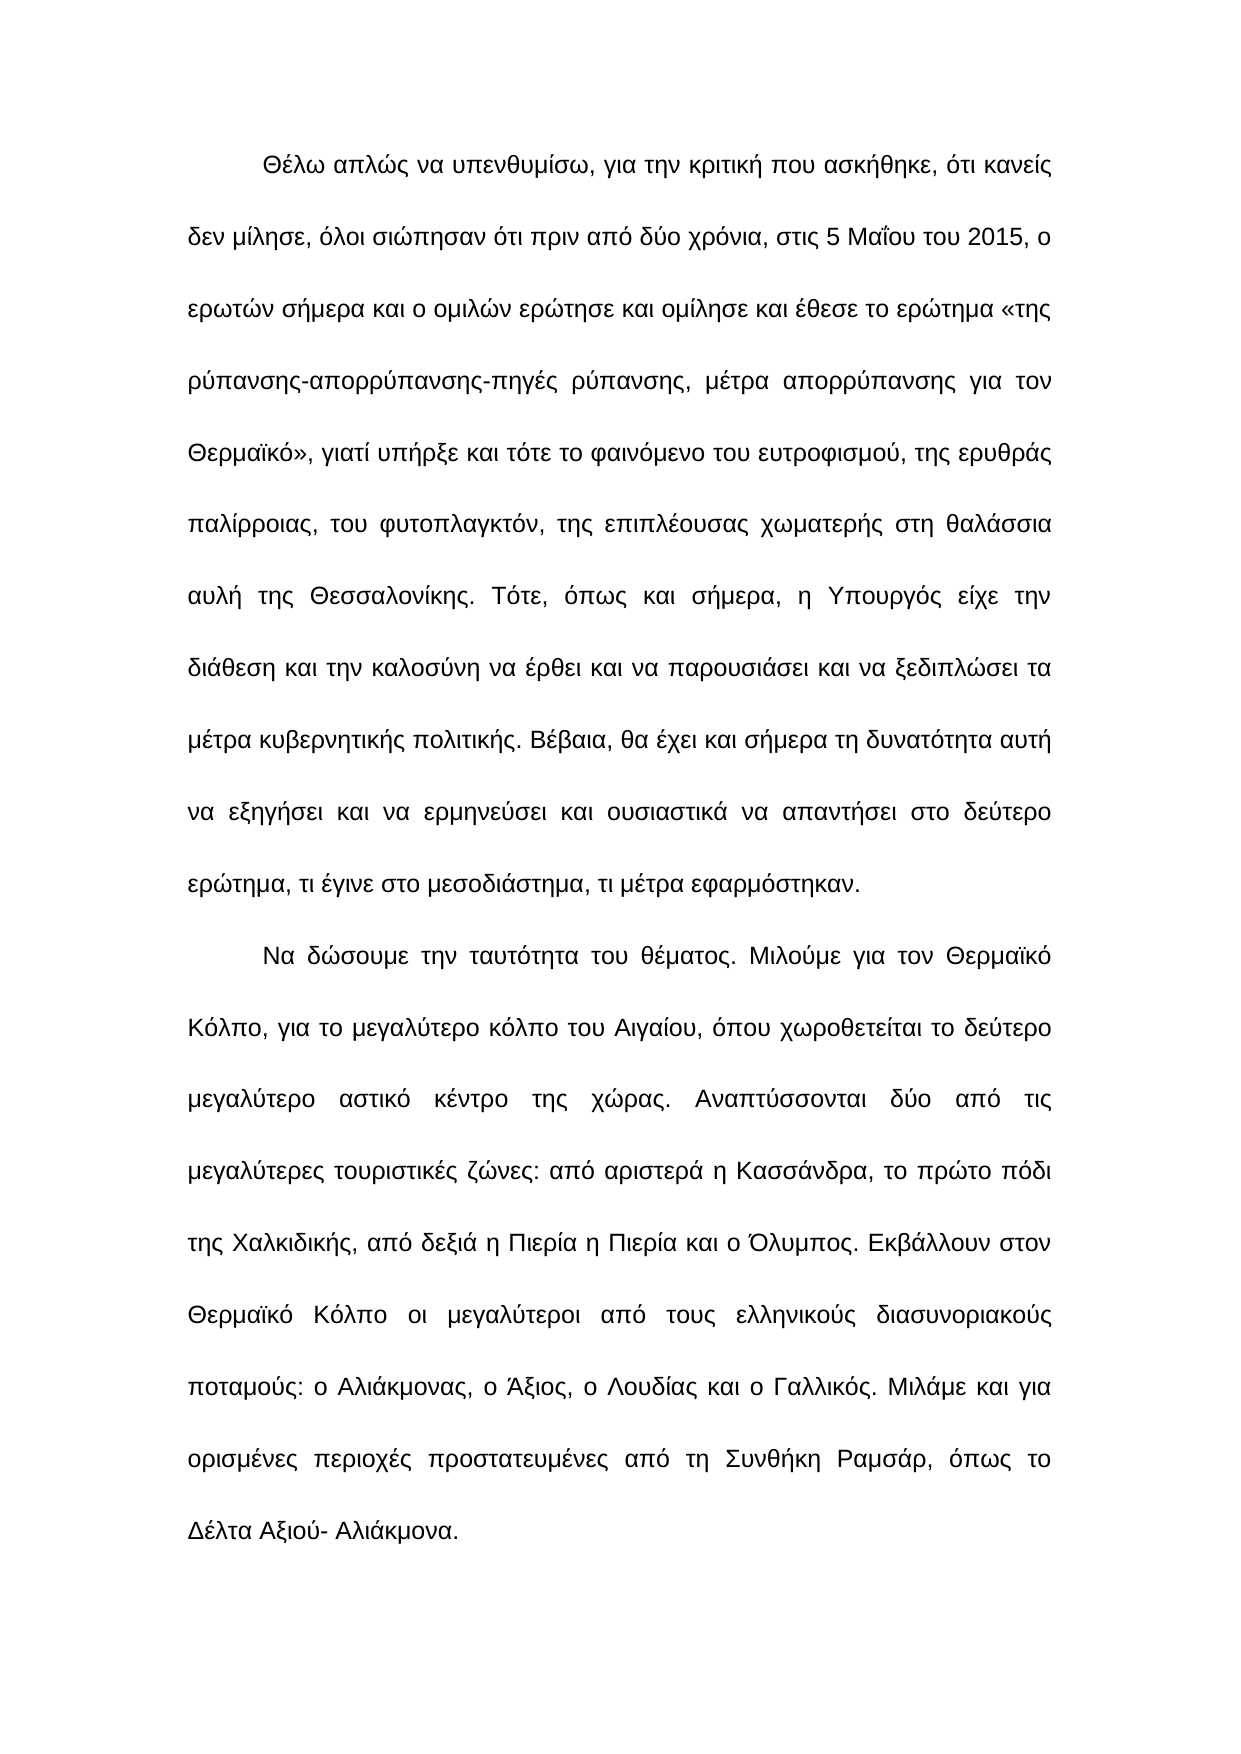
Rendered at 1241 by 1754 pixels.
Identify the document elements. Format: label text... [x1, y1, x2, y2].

text Θέλω απλώς να υπενθυμίσω, για την κριτική που ασκήθηκε, ότι κανείς δεν μίλησε, όλοι σιώπησαν ότι πριν από δύο χρόνια, στις 5 Μαΐου του 2015, ο ερωτών σήμερα και ο ομιλών ερώτησε και ομίλησε και έθεσε το ερώτημα «της ρύπανσης-απορρύπανσης-πηγές ρύπανσης, μέτρα απορρύπανσης για τον Θερμαϊκό», γιατί υπήρξε και τότε το φαινόμενο του ευτροφισμού, της ερυθράς παλίρροιας, του φυτοπλαγκτόν, της επιπλέουσας χωματερής στη θαλάσσια αυλή της Θεσσαλονίκης. Τότε, όπως και σήμερα, η Υπουργός είχε την διάθεση και την καλοσύνη να έρθει και να παρουσιάσει και να ξεδιπλώσει τα μέτρα κυβερνητικής πολιτικής. Βέβαια, θα έχει και σήμερα τη δυνατότητα αυτή να εξηγήσει και να ερμηνεύσει και ουσιαστικά να απαντήσει στο δεύτερο ερώτημα, τι έγινε στο μεσοδιάστημα, τι μέτρα εφαρμόστηκαν. [187, 150, 1053, 897]
text Να δώσουμε την ταυτότητα του θέματος. Μιλούμε για τον Θερμαϊκό Κόλπο, για το μεγαλύτερο κόλπο του Αιγαίου, όπου χωροθετείται το δεύτερο μεγαλύτερο αστικό κέντρο της χώρας. Αναπτύσσονται δύο από τις μεγαλύτερες τουριστικές ζώνες: από αριστερά η Κασσάνδρα, το πρώτο πόδι της Χαλκιδικής, από δεξιά η Πιερία η Πιερία και ο Όλυμπος. Εκβάλλουν στον Θερμαϊκό Κόλπο οι μεγαλύτεροι από τους ελληνικούς διασυνοριακούς ποταμούς: ο Αλιάκμονας, ο Άξιος, ο Λουδίας και ο Γαλλικός. Μιλάμε και για ορισμένες περιοχές προστατευμένες από τη Συνθήκη Ραμσάρ, όπως το Δέλτα Αξιού- Αλιάκμονα. [187, 941, 1053, 1544]
